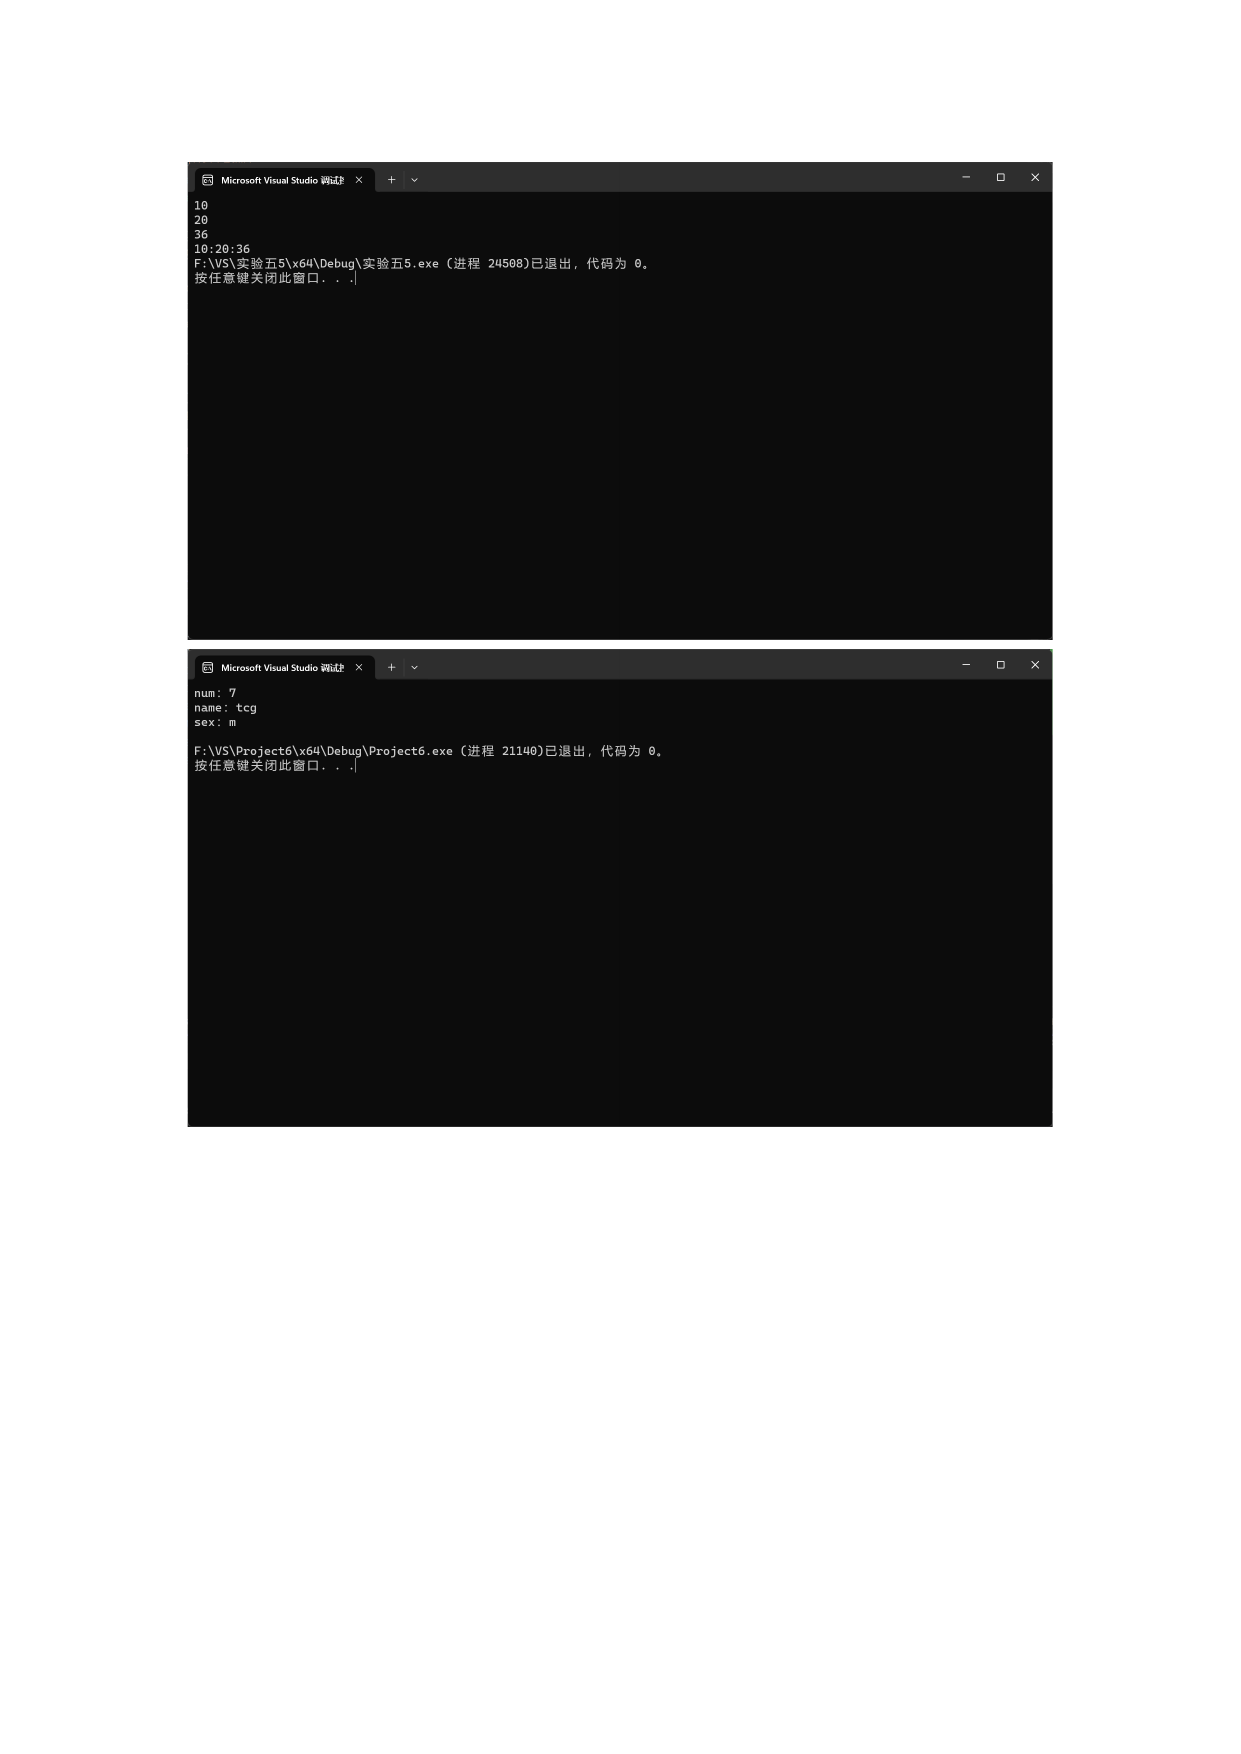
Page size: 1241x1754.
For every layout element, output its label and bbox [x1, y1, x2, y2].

picture [187, 649, 1053, 1127]
picture [187, 162, 1053, 640]
